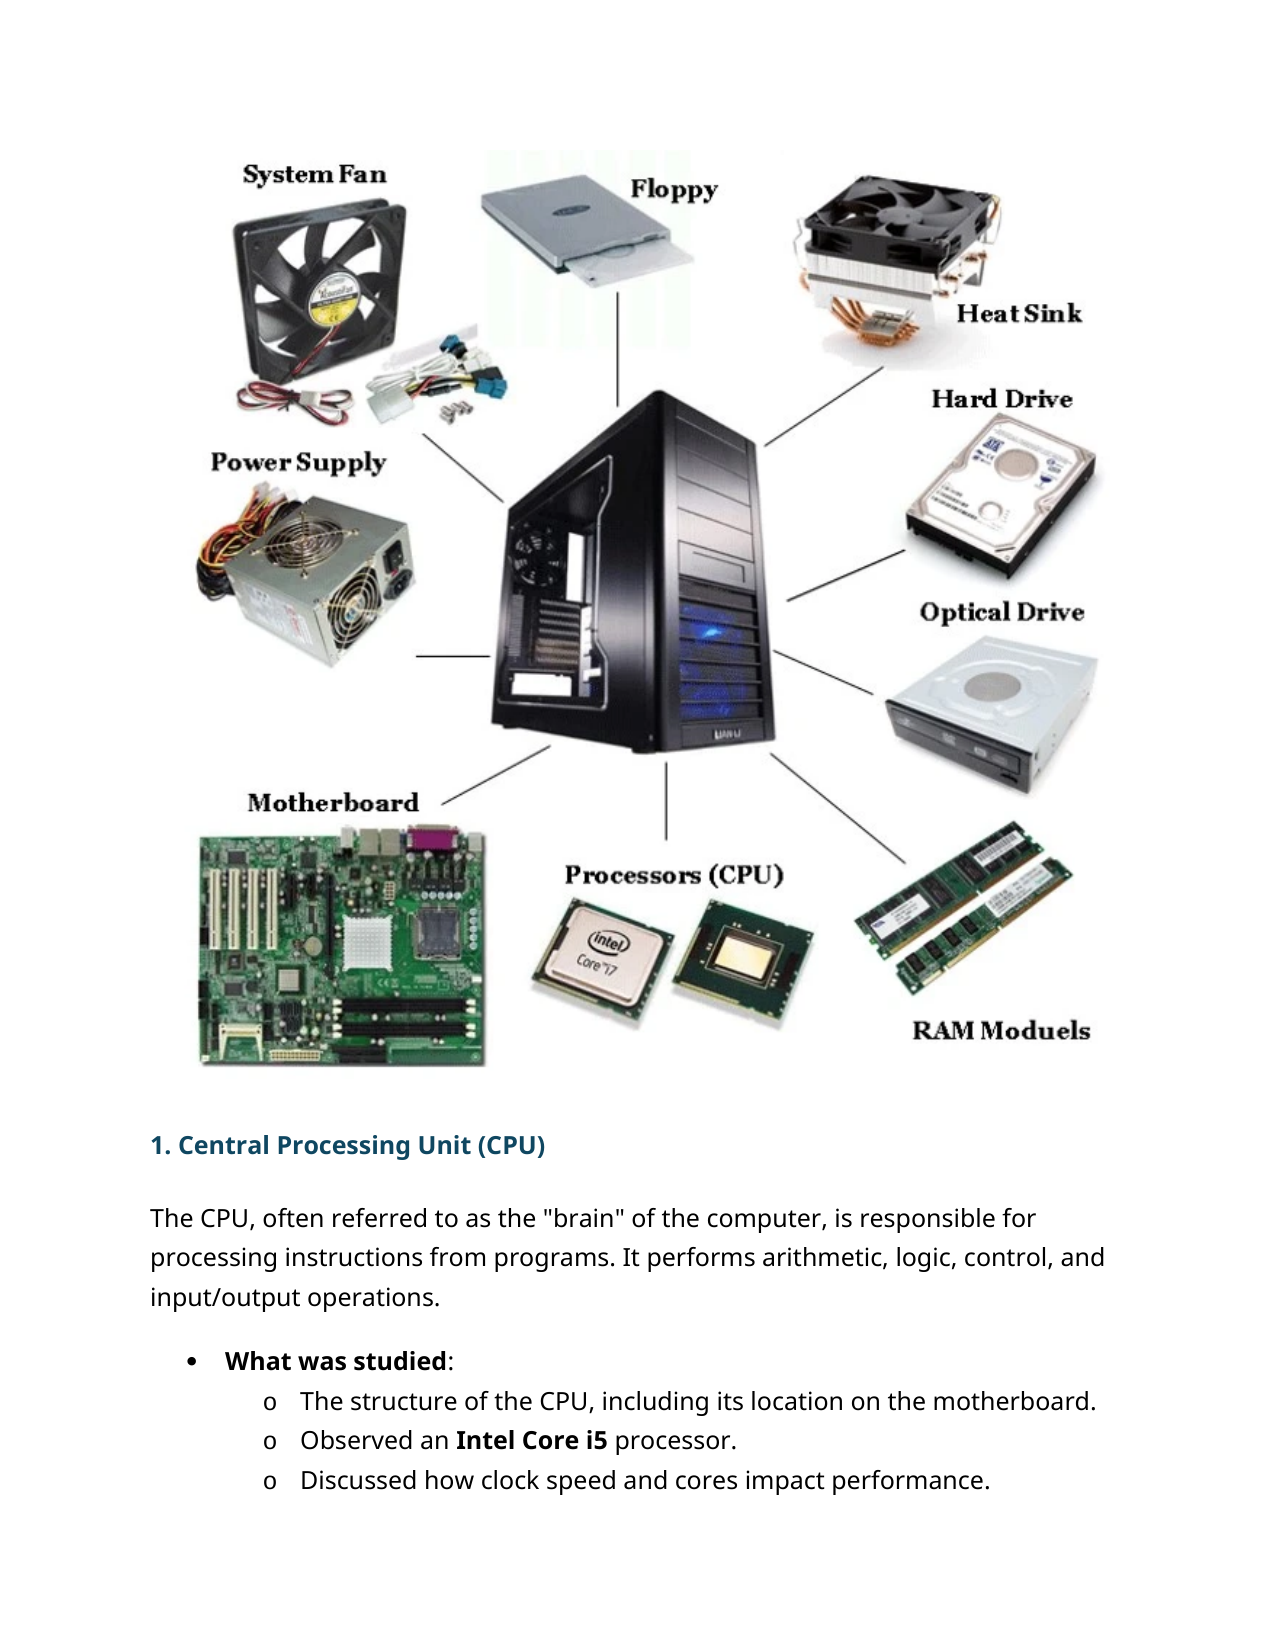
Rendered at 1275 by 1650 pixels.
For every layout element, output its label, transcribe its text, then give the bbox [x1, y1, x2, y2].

list Discussed how clock speed and cores impact performance. [262, 1463, 1125, 1497]
list Observed an Intel Core i5 processor. [262, 1423, 1125, 1457]
list What was studied: [187, 1344, 1125, 1378]
text The CPU, often referred to as the "brain" of the computer, is responsible for processing instructions from programs. It performs arithmetic, logic, control, and input/output operations. [150, 1200, 1125, 1313]
list The structure of the CPU, including its location on the motherboard. [262, 1383, 1125, 1418]
subtitle 1. Central Processing Unit (CPU) [150, 1128, 1125, 1162]
